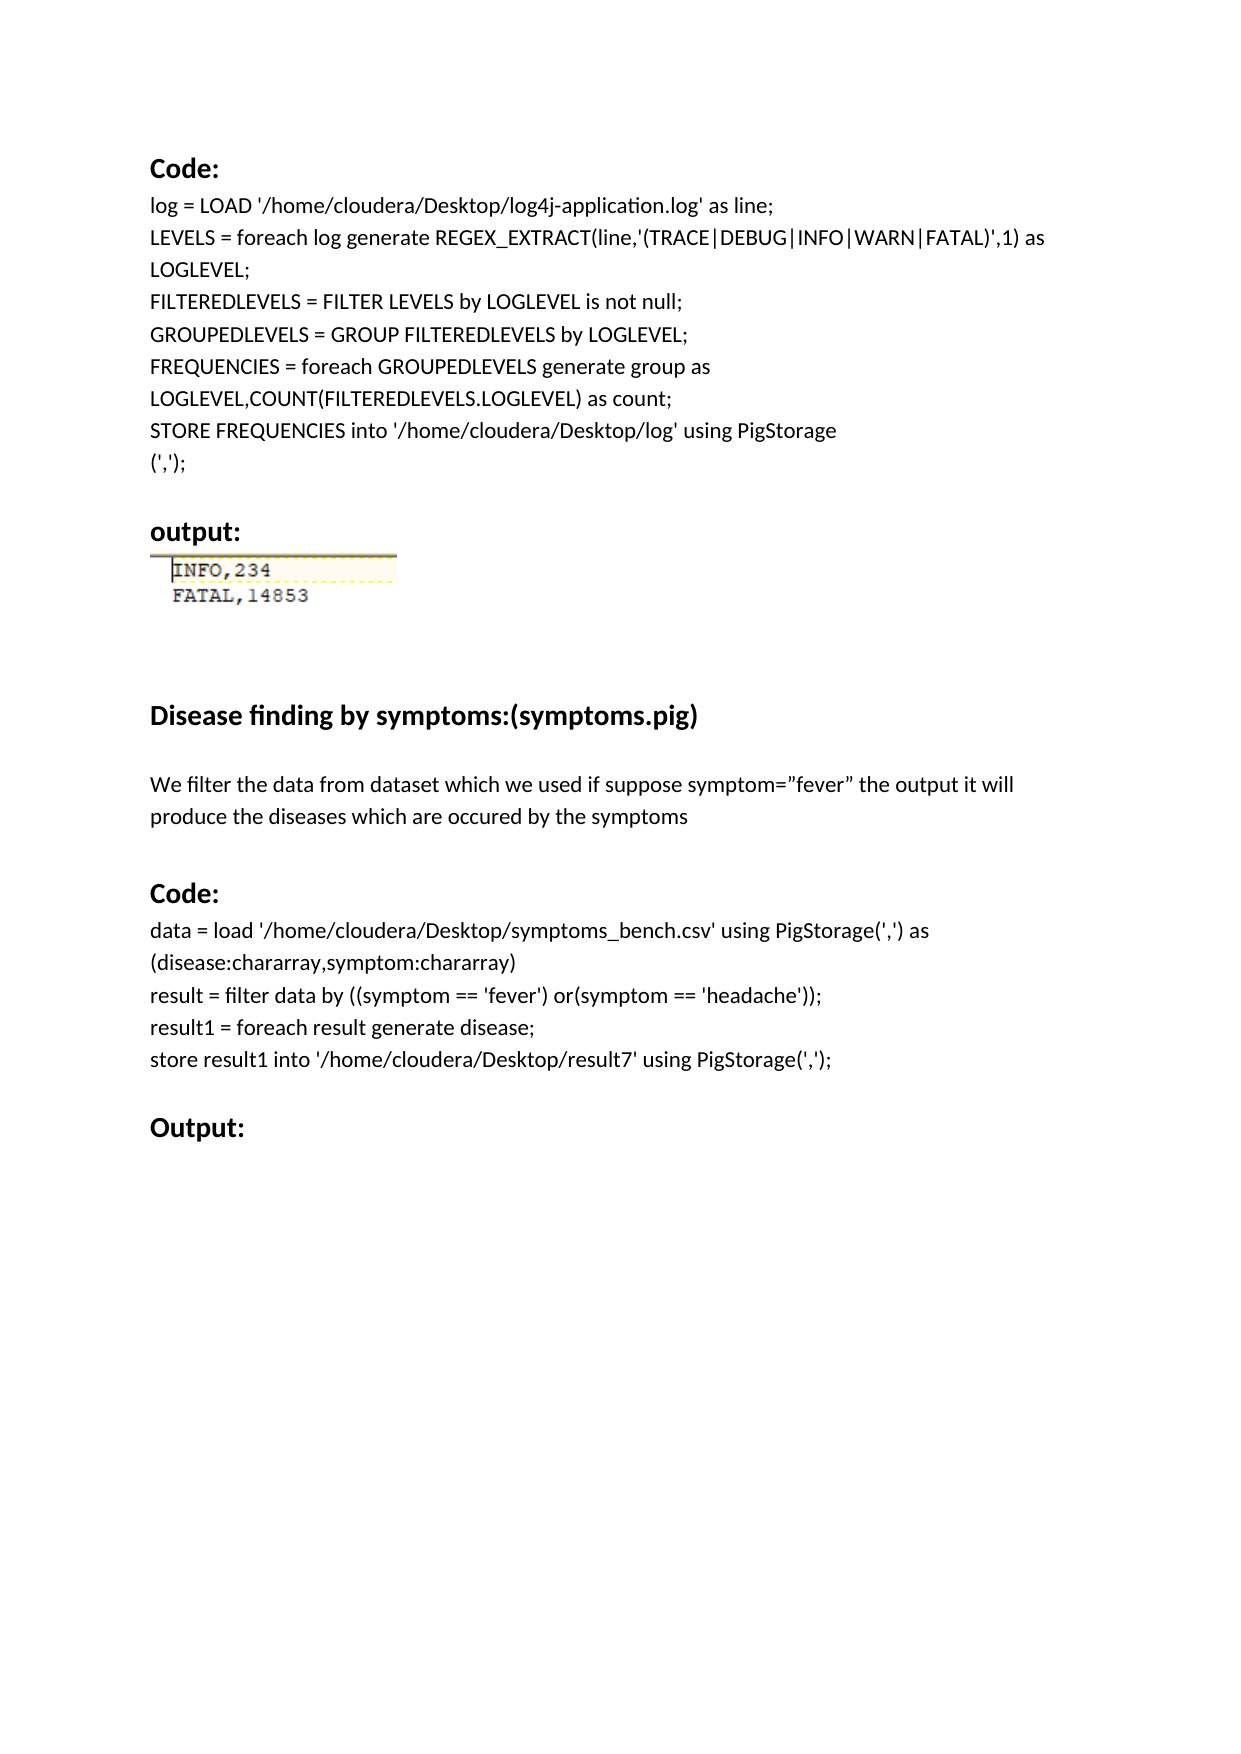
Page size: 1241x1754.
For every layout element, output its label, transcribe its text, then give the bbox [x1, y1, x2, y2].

text Disease finding by symptoms:(symptoms.pig) [150, 697, 1090, 733]
text We filter the data from dataset which we used if suppose symptom=”fever” the output it will produce the diseases which are occured by the symptoms [150, 770, 1090, 830]
text Output: [150, 1109, 1090, 1145]
text (','); [150, 448, 1090, 476]
text GROUPEDLEVELS = GROUP FILTEREDLEVELS by LOGLEVEL; [150, 320, 1090, 348]
text FILTEREDLEVELS = FILTER LEVELS by LOGLEVEL is not null; [150, 287, 1090, 316]
text log = LOAD '/home/cloudera/Desktop/log4j-application.log' as line; [150, 191, 1090, 219]
text data = load '/home/cloudera/Desktop/symptoms_bench.csv' using PigStorage(',') as (disease:chararray,symptom:chararray) [150, 916, 1090, 977]
text output: [150, 513, 1090, 548]
text LEVELS = foreach log generate REGEX_EXTRACT(line,'(TRACE|DEBUG|INFO|WARN|FATAL)',1) as LOGLEVEL; [150, 223, 1090, 283]
picture [150, 553, 397, 629]
text result1 = foreach result generate disease; [150, 1013, 1090, 1041]
text STORE FREQUENCIES into '/home/cloudera/Desktop/log' using PigStorage [150, 416, 1090, 444]
text Code: [150, 875, 1090, 911]
text store result1 into '/home/cloudera/Desktop/result7' using PigStorage(','); [150, 1045, 1090, 1073]
text Code: [150, 150, 1090, 186]
text FREQUENCIES = foreach GROUPEDLEVELS generate group as LOGLEVEL,COUNT(FILTEREDLEVELS.LOGLEVEL) as count; [150, 352, 1090, 412]
text result = filter data by ((symptom == 'fever') or(symptom == 'headache')); [150, 981, 1090, 1009]
